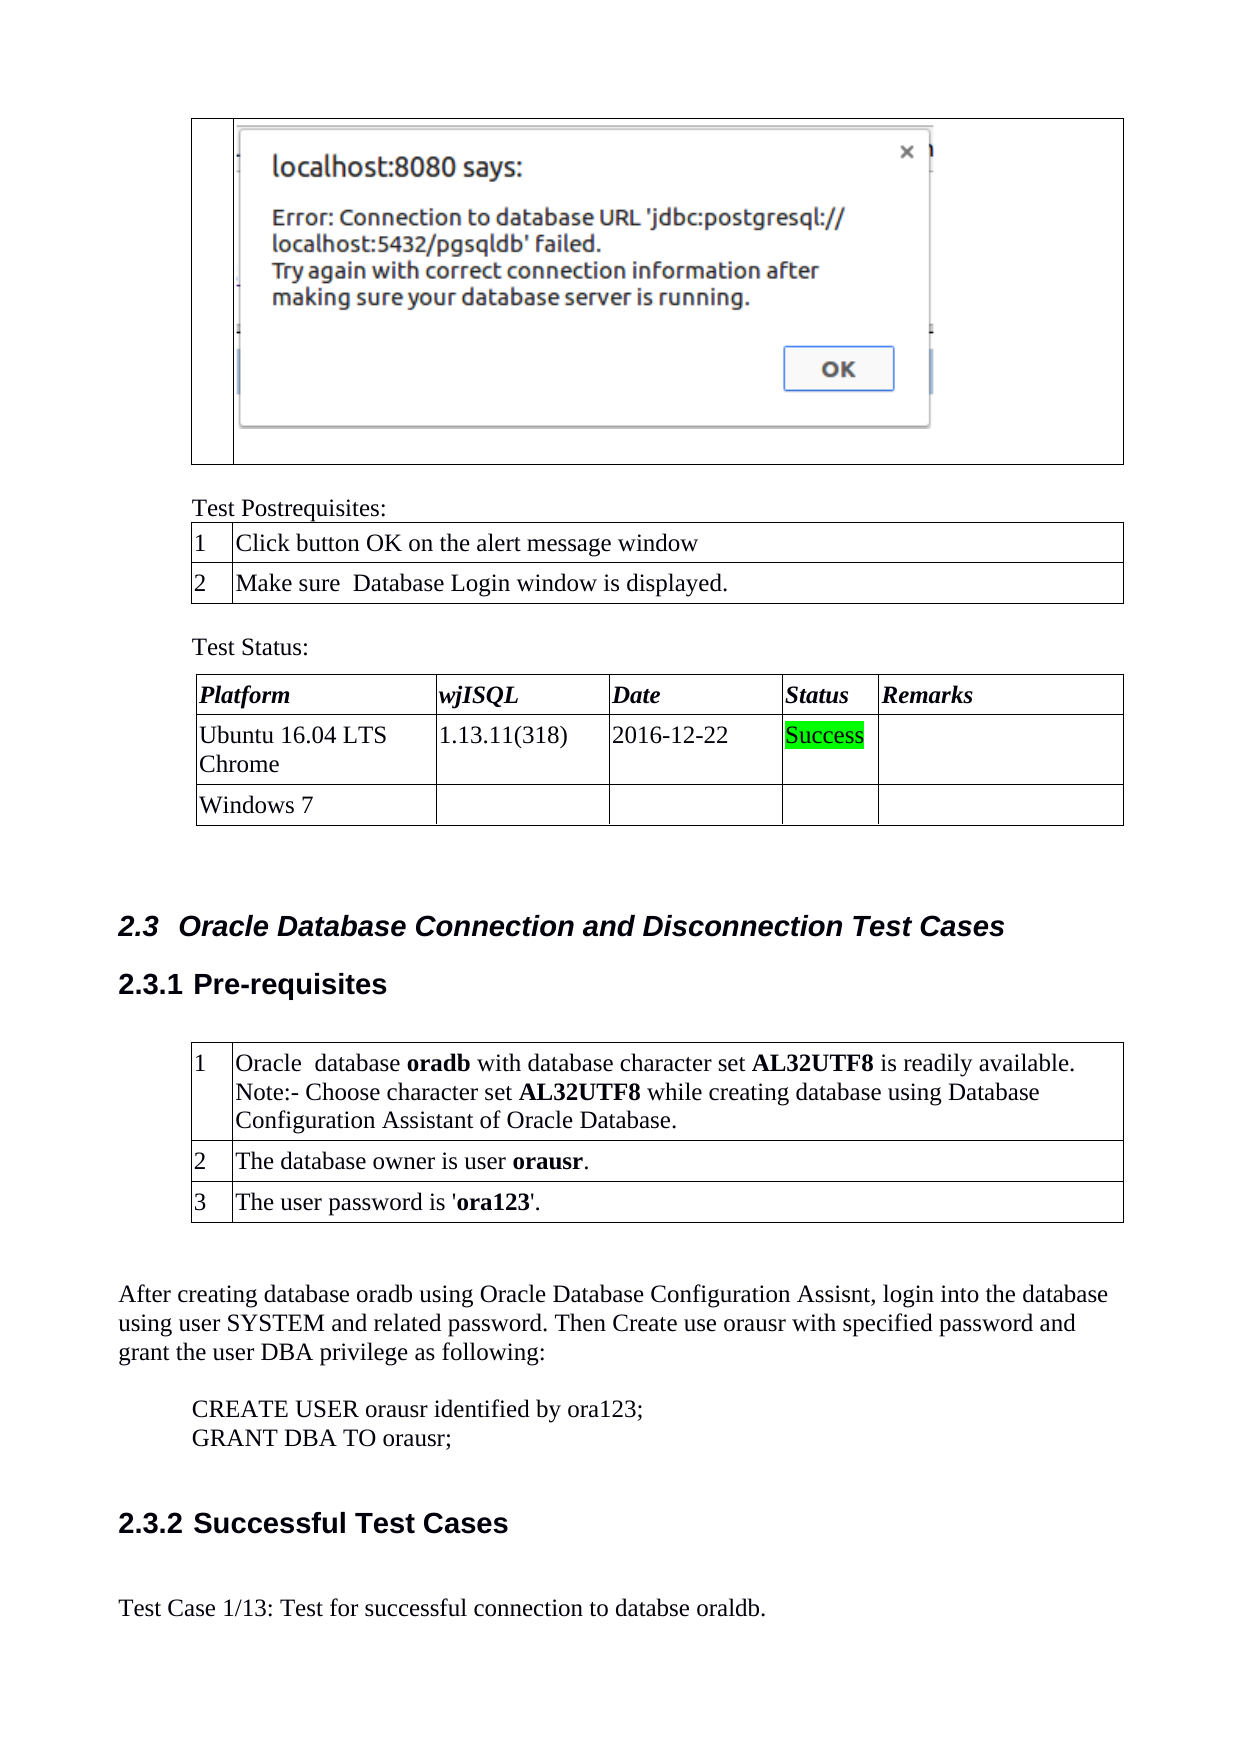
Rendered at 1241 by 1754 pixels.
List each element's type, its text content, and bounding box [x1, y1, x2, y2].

table_cell Ubuntu 16.04 LTS Chrome [197, 715, 436, 784]
table_cell The user password is 'ora123'. [233, 1182, 1123, 1222]
subtitle Oracle Database Connection and Disconnection Test Cases [118, 908, 1122, 942]
table_cell 3 [192, 1182, 232, 1222]
table_cell 1.13.11(318) [437, 715, 609, 784]
table_header 1 [192, 1043, 232, 1140]
table_header Platform [197, 675, 436, 714]
table_header Status [783, 675, 878, 714]
table_cell 2 [192, 563, 232, 603]
table_header 1 [192, 119, 233, 463]
table_cell [437, 785, 609, 824]
table_cell Success [783, 715, 878, 784]
text After creating database oradb using Oracle Database Configuration Assisnt, login into the database using user SYSTEM and related password. Then Create use orausr with specified password and grant the user DBA privilege as following: [118, 1279, 1122, 1366]
table_cell [783, 785, 878, 824]
table_header Click button OK on the alert message window [233, 523, 1123, 562]
table_header wjISQL [437, 675, 609, 714]
table_header Oracle database oradb with database character set AL32UTF8 is readily available. Note:- Choose character set AL32UTF8 while creating database using Database Configuration Assistant of Oracle Database. [233, 1043, 1123, 1140]
table_cell Make sure Database Login window is displayed. [233, 563, 1123, 603]
table_cell Windows 7 [197, 785, 436, 824]
text GRANT DBA TO orausr; [118, 1423, 1122, 1452]
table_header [234, 119, 1123, 463]
table_cell 2 [192, 1141, 232, 1181]
table_cell 2016-12-22 [610, 715, 782, 784]
subtitle Pre-requisites [118, 967, 1122, 1001]
table_header 1 [192, 523, 232, 562]
text Test Postrequisites: [118, 493, 1122, 522]
table_cell [879, 785, 1123, 824]
picture [236, 124, 934, 429]
subtitle Successful Test Cases [118, 1506, 1122, 1539]
table_header Date [610, 675, 782, 714]
table_cell [879, 715, 1123, 784]
text Test Case 1/13: Test for successful connection to databse oraldb. [118, 1593, 1122, 1622]
table_header Remarks [879, 675, 1123, 714]
text CREATE USER orausr identified by ora123; [118, 1394, 1122, 1423]
table_cell The database owner is user orausr. [233, 1141, 1123, 1181]
table_cell [610, 785, 782, 824]
text Test Status: [118, 632, 1122, 661]
